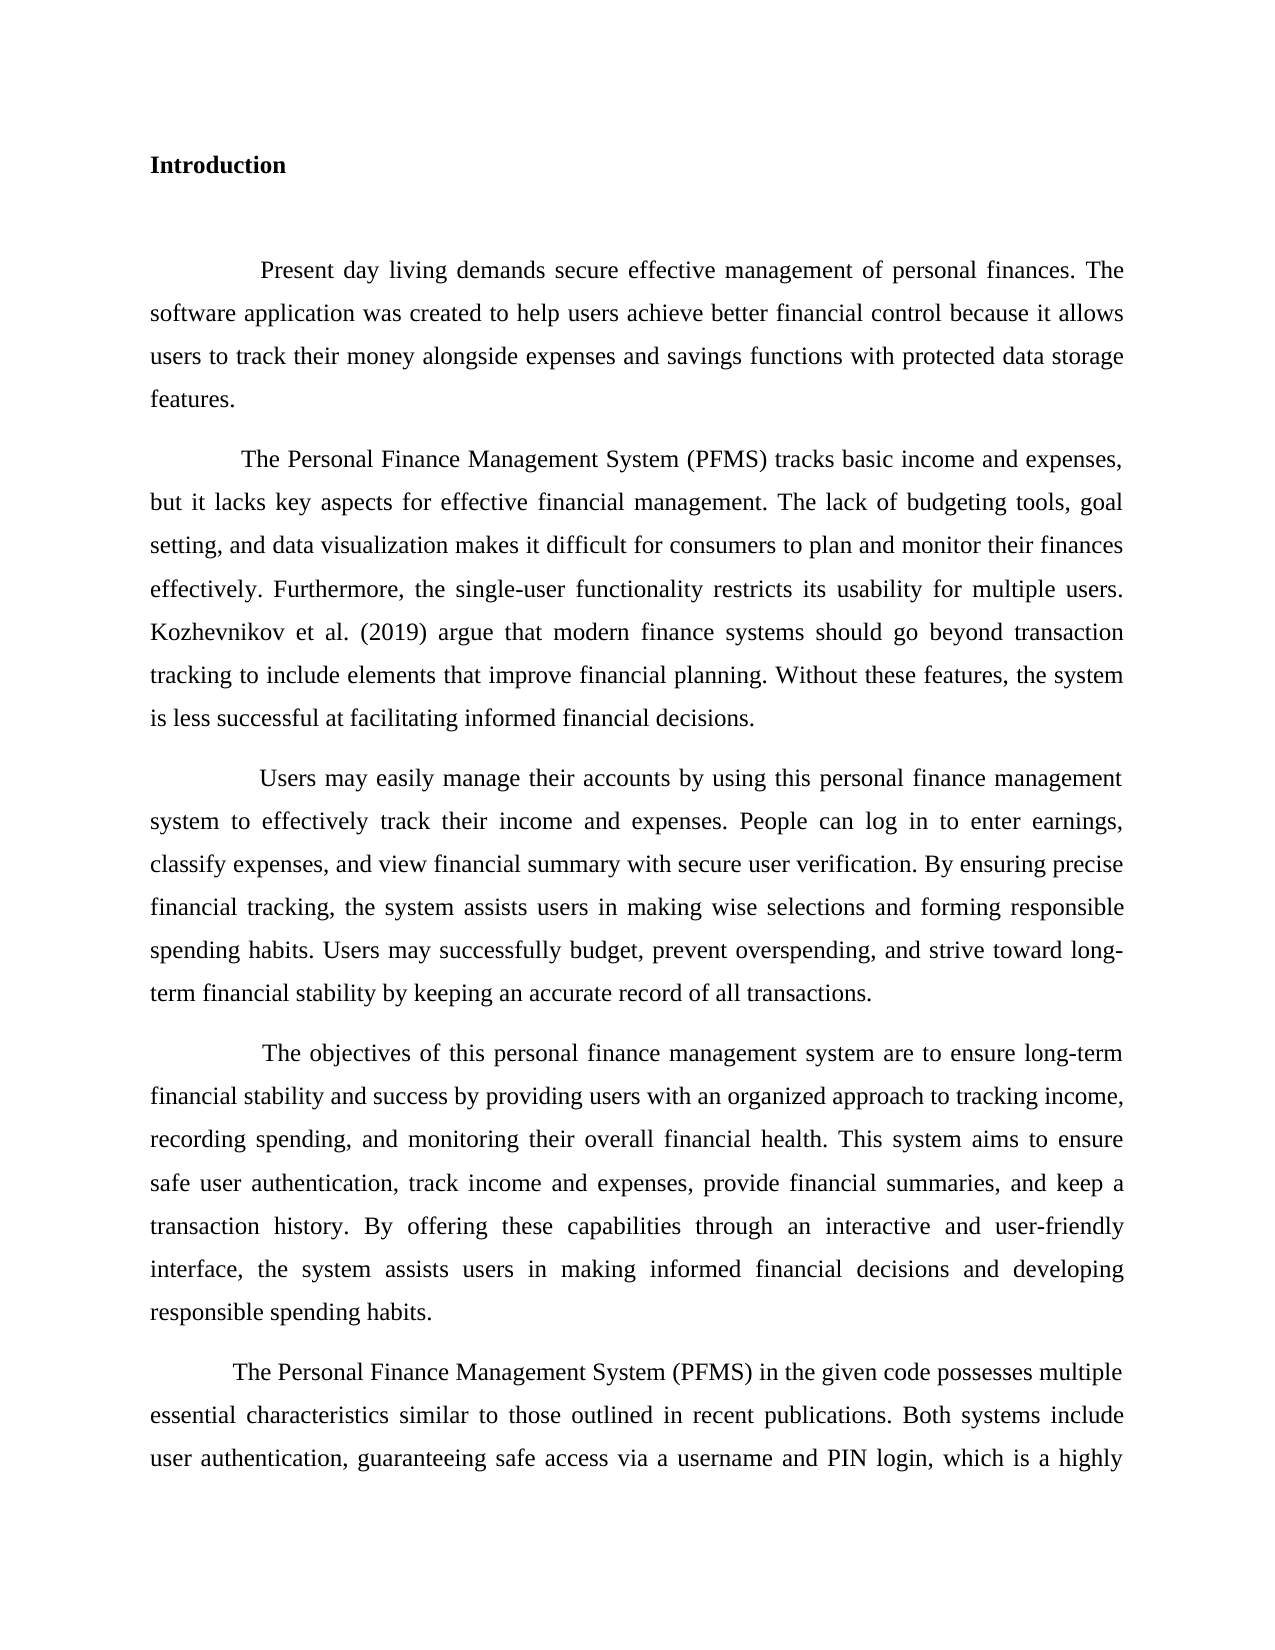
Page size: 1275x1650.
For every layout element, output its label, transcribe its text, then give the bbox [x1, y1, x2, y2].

text Present day living demands secure effective management of personal finances. The software application was created to help users achieve better financial control because it allows users to track their money alongside expenses and savings functions with protected data storage features. [150, 255, 1125, 413]
text Users may easily manage their accounts by using this personal finance management system to effectively track their income and expenses. People can log in to enter earnings, classify expenses, and view financial summary with secure user verification. By ensuring precise financial tracking, the system assists users in making wise selections and forming responsible spending habits. Users may successfully budget, prevent overspending, and strive toward long-term financial stability by keeping an accurate record of all transactions. [150, 763, 1125, 1007]
text Introduction [150, 150, 1125, 179]
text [150, 1357, 1125, 1472]
text The Personal Finance Management System (PFMS) tracks basic income and expenses, but it lacks key aspects for effective financial management. The lack of budgeting tools, goal setting, and data visualization makes it difficult for consumers to plan and monitor their finances effectively. Furthermore, the single-user functionality restricts its usability for multiple users. Kozhevnikov et al. (2019) argue that modern finance systems should go beyond transaction tracking to include elements that improve financial planning. Without these features, the system is less successful at facilitating informed financial decisions. [150, 444, 1125, 732]
text The objectives of this personal finance management system are to ensure long-term financial stability and success by providing users with an organized approach to tracking income, recording spending, and monitoring their overall financial health. This system aims to ensure safe user authentication, track income and expenses, provide financial summaries, and keep a transaction history. By offering these capabilities through an interactive and user-friendly interface, the system assists users in making informed financial decisions and developing responsible spending habits. [150, 1038, 1125, 1326]
